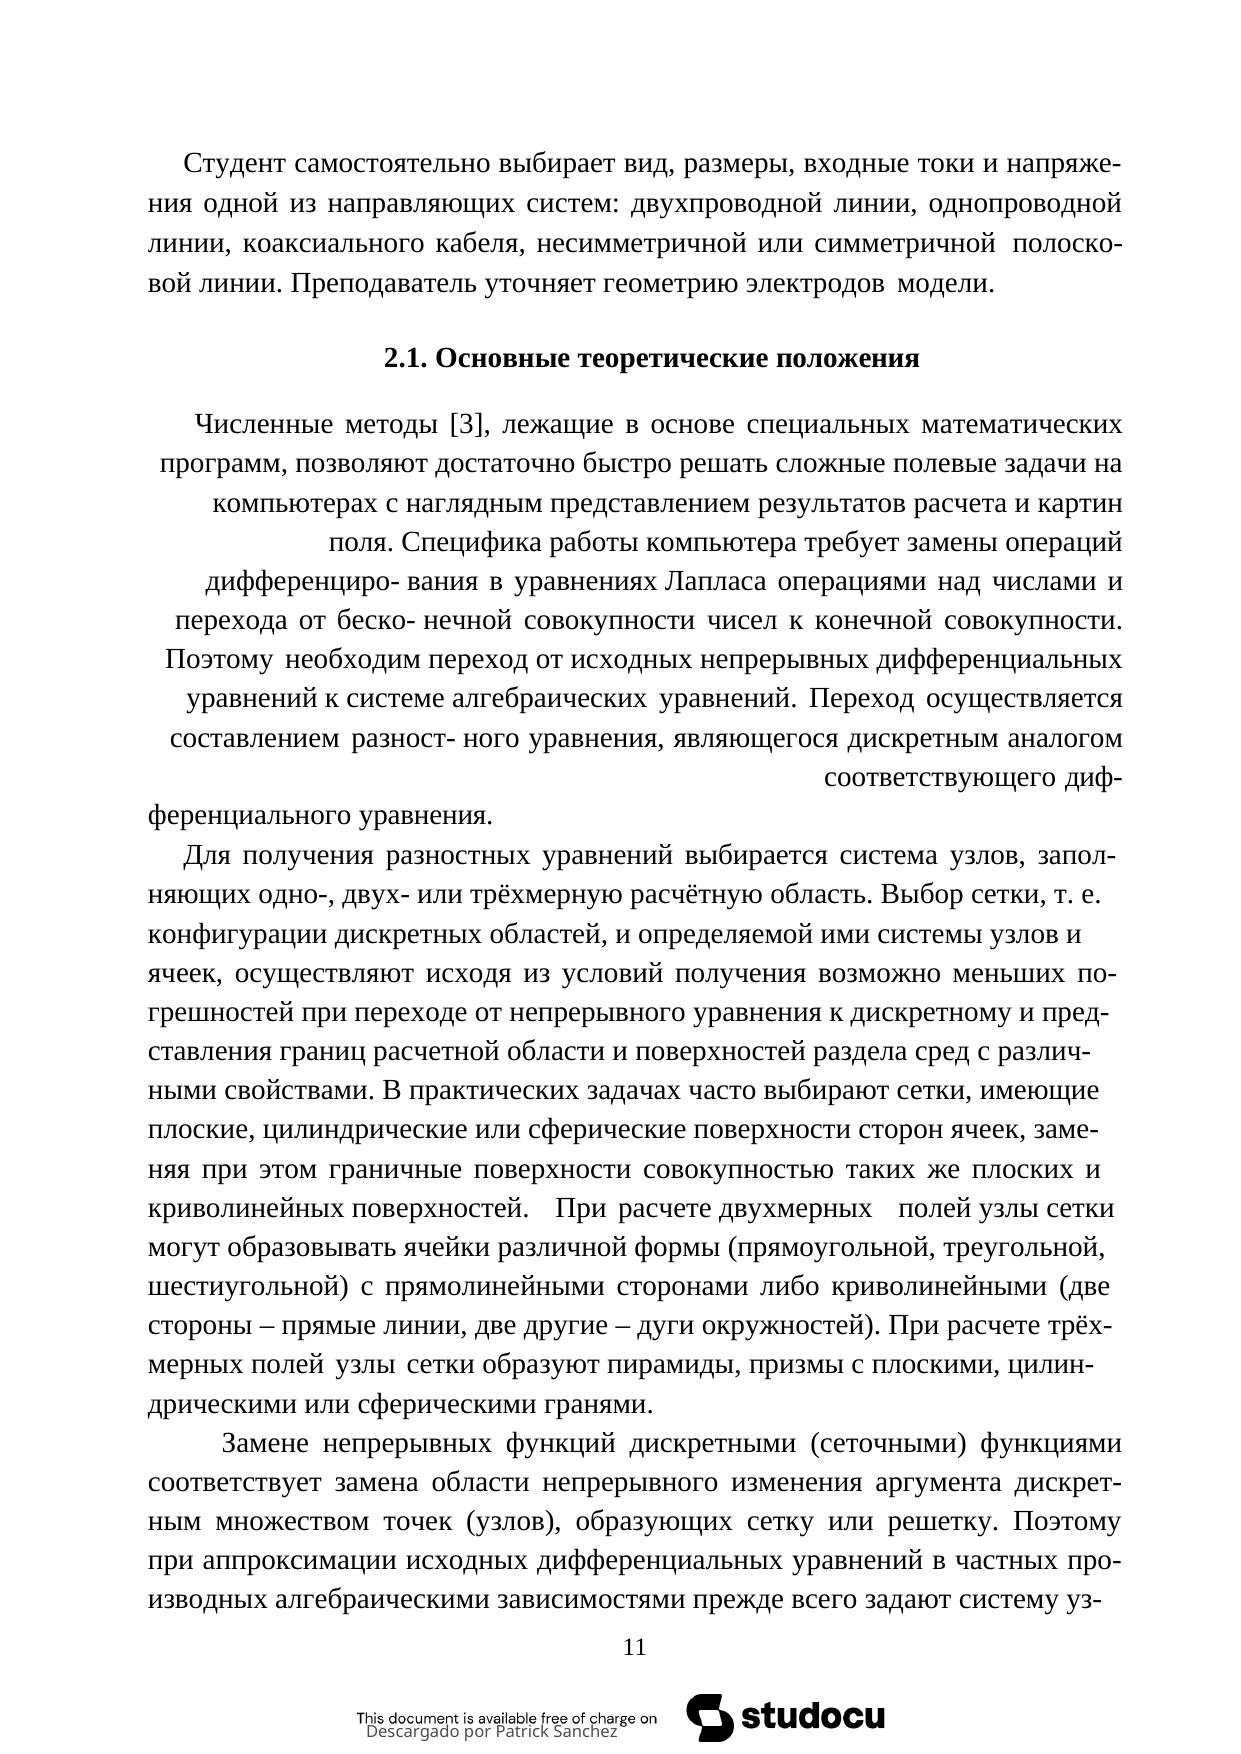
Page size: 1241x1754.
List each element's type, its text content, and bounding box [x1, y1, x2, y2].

text Численные методы [3], лежащие в основе специальных математических программ, позволяют достаточно быстро решать сложные полевые задачи на компьютерах с наглядным представлением результатов расчета и картин поля. Специфика работы компьютера требует замены операций дифференциро- вания в уравнениях Лапласа операциями над числами и перехода от беско- нечной совокупности чисел к конечной совокупности. Поэтому необходим переход от исходных непрерывных дифференциальных уравнений к системе алгебраических уравнений. Переход осуществляется составлением разност- ного уравнения, являющегося дискретным аналогом соответствующего диф- [148, 406, 1123, 792]
text Студент самостоятельно выбирает вид, размеры, входные токи и напряже- ния одной из направляющих систем: двухпроводной линии, однопроводной линии, коаксиального кабеля, несимметричной или симметричной полоско- вой линии. Преподаватель уточняет геометрию электродов модели. [148, 145, 1123, 299]
text ференциального уравнения. [148, 798, 1137, 832]
text 11 [148, 1632, 1122, 1660]
text Замене непрерывных функций дискретными (сеточными) функциями соответствует замена области непрерывного изменения аргумента дискрет- ным множеством точек (узлов), образующих сетку или решетку. Поэтому при аппроксимации исходных дифференциальных уравнений в частных про- изводных алгебраическими зависимостями прежде всего задают систему уз- [148, 1425, 1123, 1615]
picture [307, 1688, 933, 1748]
text Для получения разностных уравнений выбирается система узлов, запол- няющих одно-, двух- или трёхмерную расчётную область. Выбор сетки, т. е. конфигурации дискретных областей, и определяемой ими системы узлов и ячеек, осуществляют исходя из условий получения возможно меньших по- грешностей при переходе от непрерывного уравнения к дискретному и пред- ставления границ расчетной области и поверхностей раздела сред с различ- ными свойствами. В практических задачах часто выбирают сетки, имеющие плоские, цилиндрические или сферические поверхности сторон ячеек, заме- няя при этом граничные поверхности совокупностью таких же плоских и криволинейных поверхностей. При расчете двухмерных полей узлы сетки могут образовывать ячейки различной формы (прямоугольной, треугольной, шестиугольной) с прямолинейными сторонами либо криволинейными (две стороны – прямые линии, две другие – дуги окружностей). При расчете трёх- мерных полей узлы сетки образуют пирамиды, призмы с плоскими, цилин- дрическими или сферическими гранями. [148, 837, 1123, 1419]
subtitle Основные теоретические положения [384, 340, 1137, 373]
